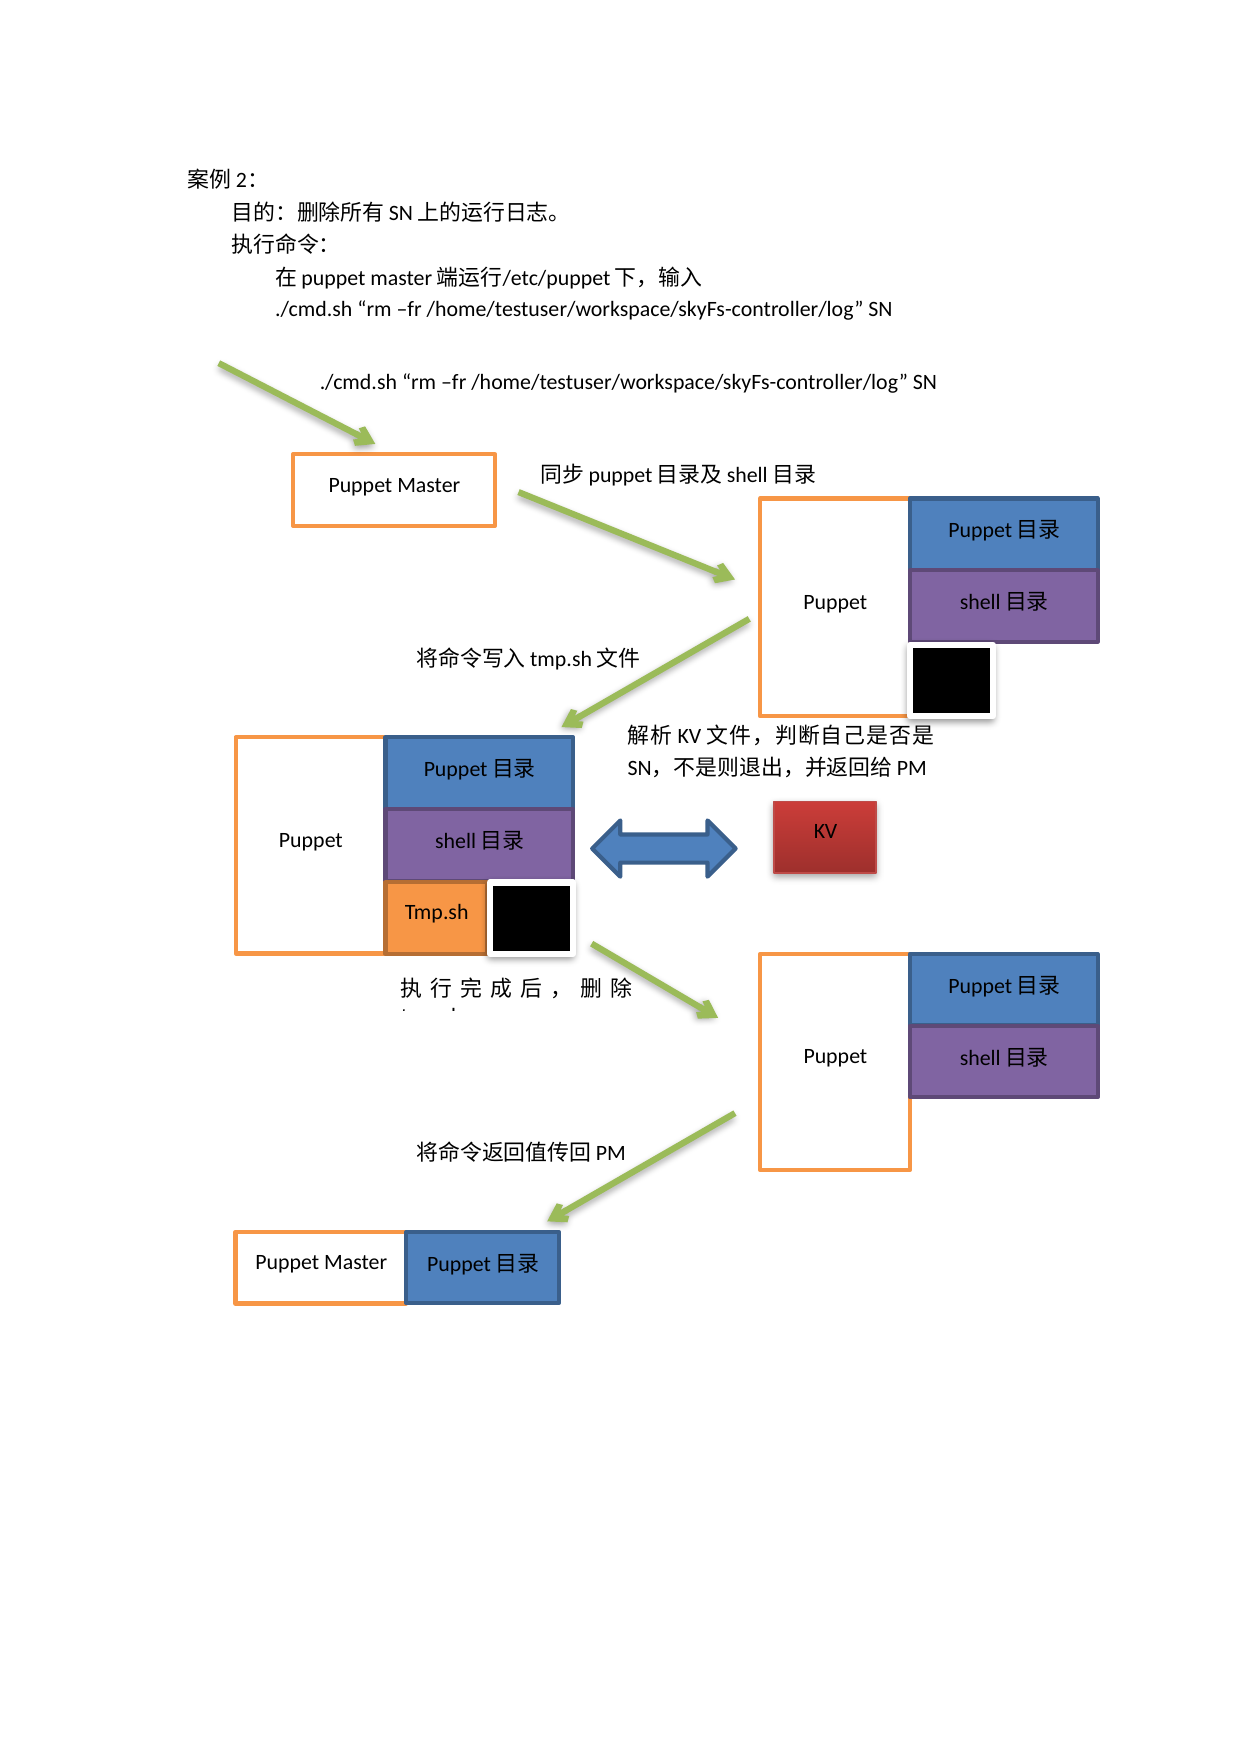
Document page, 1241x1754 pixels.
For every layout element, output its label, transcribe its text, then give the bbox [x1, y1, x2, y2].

text 执行命令： [187, 227, 1053, 259]
text 在puppet master端运行/etc/puppet下，输入 [231, 259, 1053, 292]
text 目的：删除所有SN上的运行日志。 [187, 194, 1053, 227]
text 案例2： [187, 162, 1053, 194]
text ./cmd.sh “rm –fr /home/testuser/workspace/skyFs-controller/log” SN [231, 292, 1053, 324]
